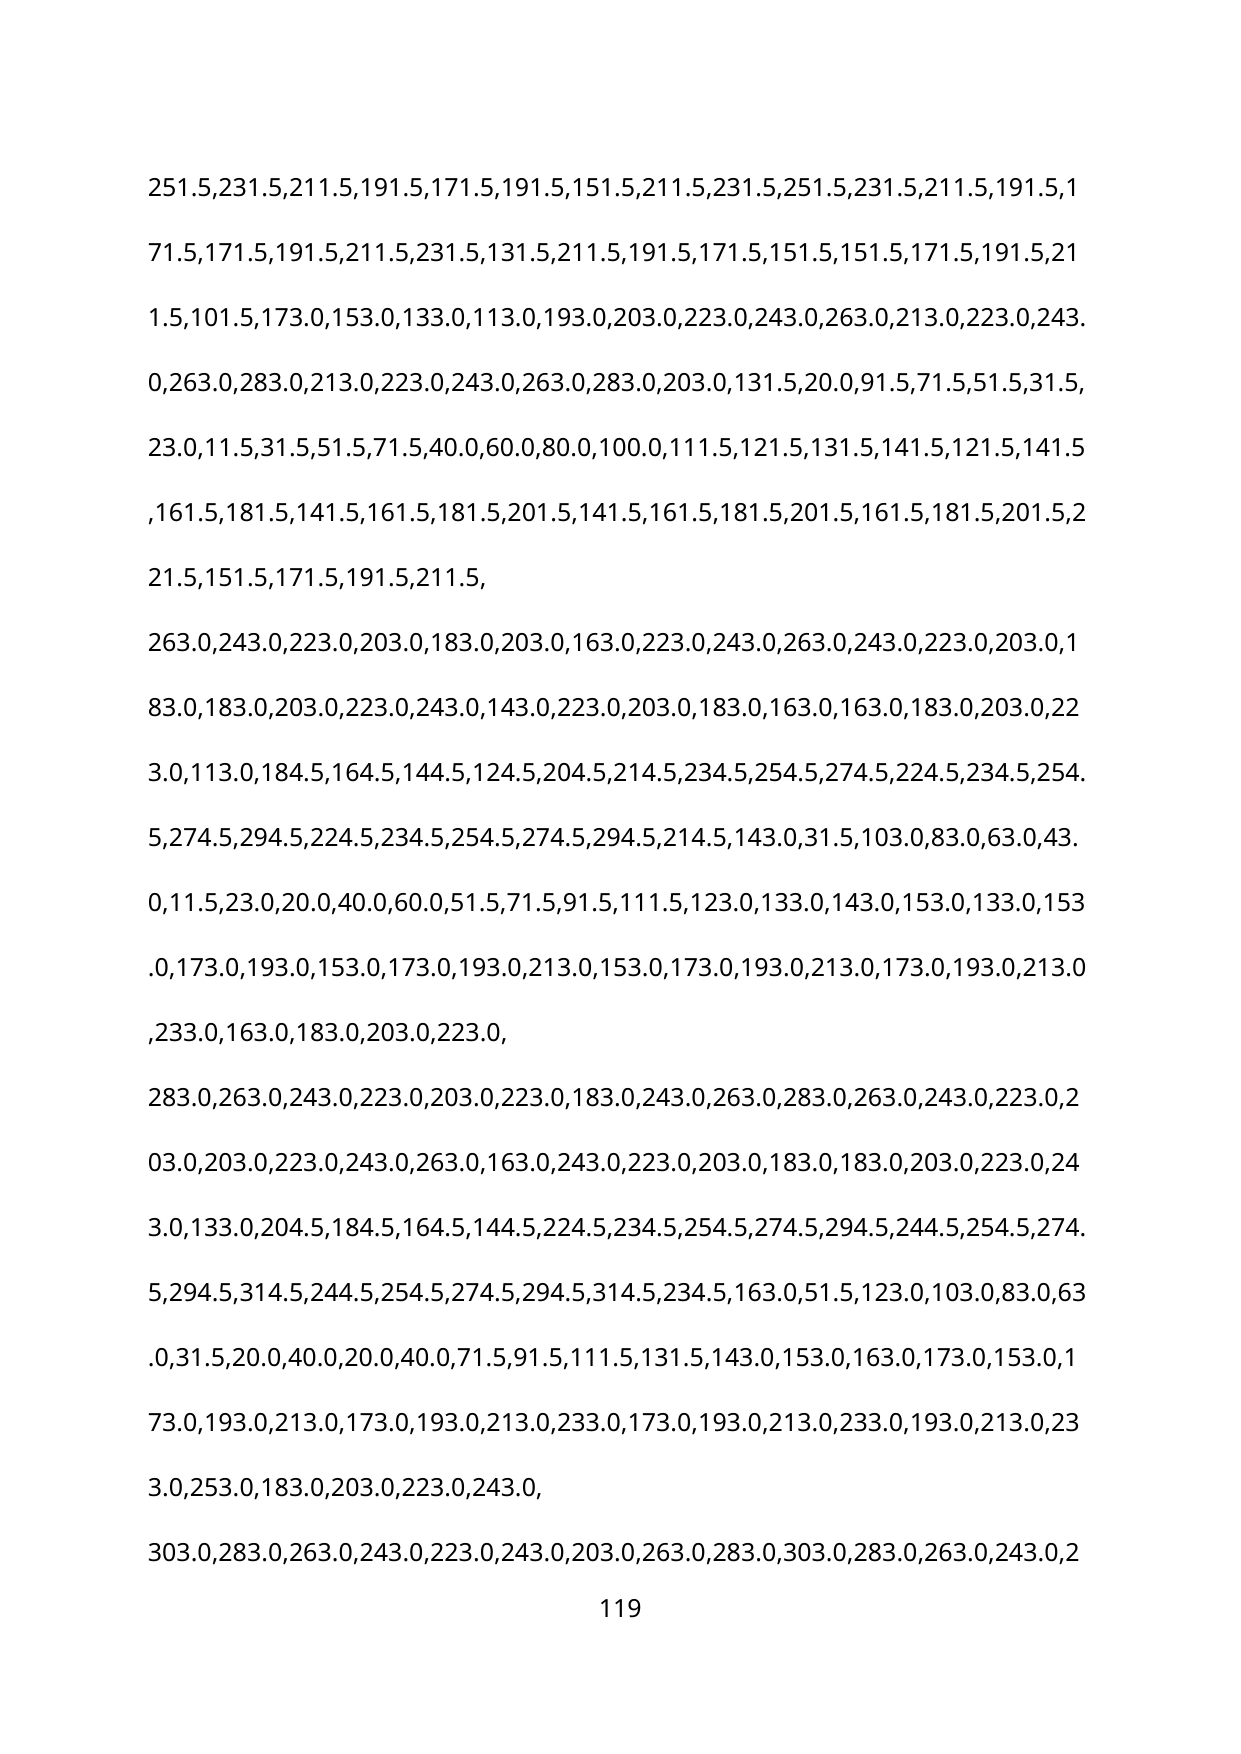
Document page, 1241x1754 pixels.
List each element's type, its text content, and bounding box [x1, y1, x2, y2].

text 263.0,243.0,223.0,203.0,183.0,203.0,163.0,223.0,243.0,263.0,243.0,223.0,203.0,183.0,183.0,203.0,223.0,243.0,143.0,223.0,203.0,183.0,163.0,163.0,183.0,203.0,223.0,113.0,184.5,164.5,144.5,124.5,204.5,214.5,234.5,254.5,274.5,224.5,234.5,254.5,274.5,294.5,224.5,234.5,254.5,274.5,294.5,214.5,143.0,31.5,103.0,83.0,63.0,43.0,11.5,23.0,20.0,40.0,60.0,51.5,71.5,91.5,111.5,123.0,133.0,143.0,153.0,133.0,153.0,173.0,193.0,153.0,173.0,193.0,213.0,153.0,173.0,193.0,213.0,173.0,193.0,213.0,233.0,163.0,183.0,203.0,223.0, [148, 609, 1092, 1064]
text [148, 1519, 1092, 1584]
text 251.5,231.5,211.5,191.5,171.5,191.5,151.5,211.5,231.5,251.5,231.5,211.5,191.5,171.5,171.5,191.5,211.5,231.5,131.5,211.5,191.5,171.5,151.5,151.5,171.5,191.5,211.5,101.5,173.0,153.0,133.0,113.0,193.0,203.0,223.0,243.0,263.0,213.0,223.0,243.0,263.0,283.0,213.0,223.0,243.0,263.0,283.0,203.0,131.5,20.0,91.5,71.5,51.5,31.5,23.0,11.5,31.5,51.5,71.5,40.0,60.0,80.0,100.0,111.5,121.5,131.5,141.5,121.5,141.5,161.5,181.5,141.5,161.5,181.5,201.5,141.5,161.5,181.5,201.5,161.5,181.5,201.5,221.5,151.5,171.5,191.5,211.5, [148, 154, 1092, 609]
text 283.0,263.0,243.0,223.0,203.0,223.0,183.0,243.0,263.0,283.0,263.0,243.0,223.0,203.0,203.0,223.0,243.0,263.0,163.0,243.0,223.0,203.0,183.0,183.0,203.0,223.0,243.0,133.0,204.5,184.5,164.5,144.5,224.5,234.5,254.5,274.5,294.5,244.5,254.5,274.5,294.5,314.5,244.5,254.5,274.5,294.5,314.5,234.5,163.0,51.5,123.0,103.0,83.0,63.0,31.5,20.0,40.0,20.0,40.0,71.5,91.5,111.5,131.5,143.0,153.0,163.0,173.0,153.0,173.0,193.0,213.0,173.0,193.0,213.0,233.0,173.0,193.0,213.0,233.0,193.0,213.0,233.0,253.0,183.0,203.0,223.0,243.0, [148, 1064, 1092, 1519]
